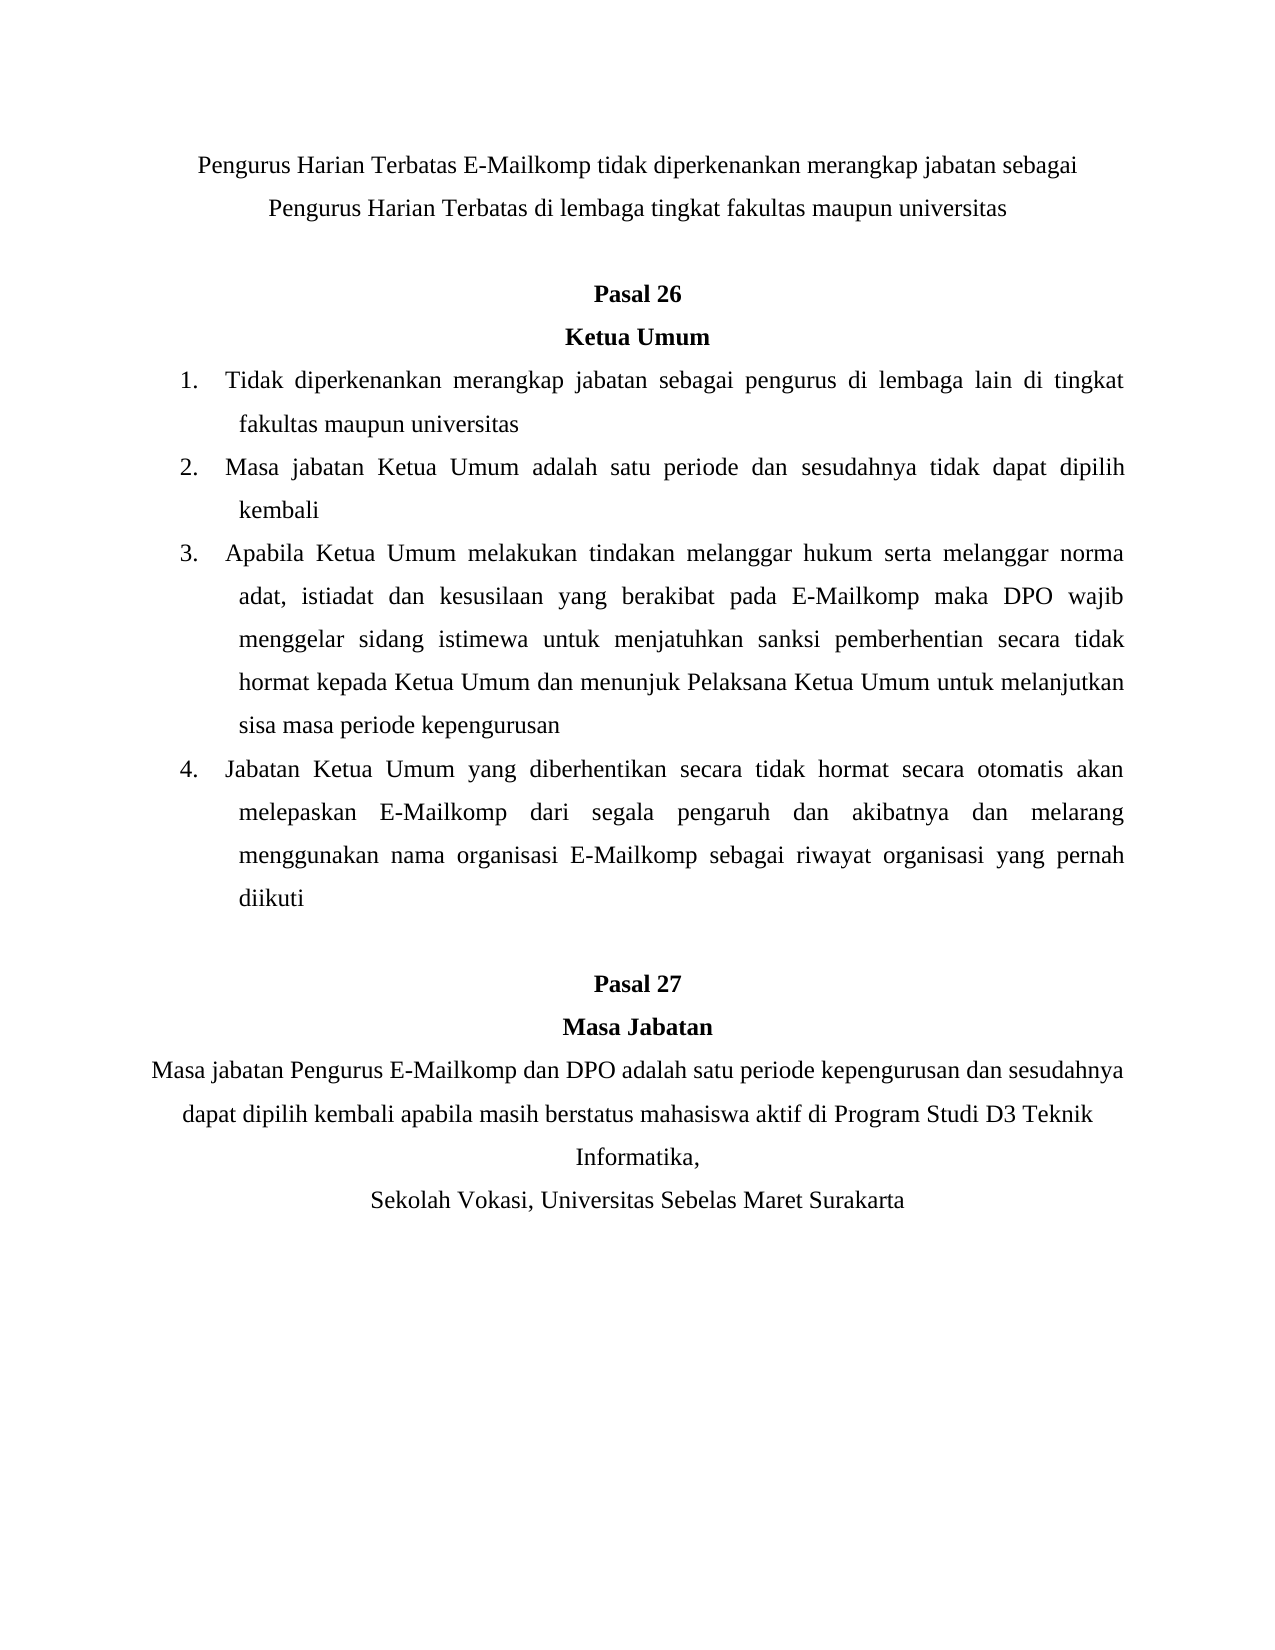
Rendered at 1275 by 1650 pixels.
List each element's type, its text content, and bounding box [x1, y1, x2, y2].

list Jabatan Ketua Umum yang diberhentikan secara tidak hormat secara otomatis akan melepaskan E-Mailkomp dari segala pengaruh dan akibatnya dan melarang menggunakan nama organisasi E-Mailkomp sebagai riwayat organisasi yang pernah diikuti [179, 754, 1125, 912]
text Sekolah Vokasi, Universitas Sebelas Maret Surakarta [150, 1185, 1125, 1214]
text Pasal 26 [150, 279, 1125, 308]
list Masa jabatan Ketua Umum adalah satu periode dan sesudahnya tidak dapat dipilih kembali [179, 452, 1125, 524]
text Pasal 27 [150, 969, 1125, 998]
text Pengurus Harian Terbatas E-Mailkomp tidak diperkenankan merangkap jabatan sebagai Pengurus Harian Terbatas di lembaga tingkat fakultas maupun universitas [150, 150, 1125, 222]
text Masa jabatan Pengurus E-Mailkomp dan DPO adalah satu periode kepengurusan dan sesudahnya dapat dipilih kembali apabila masih berstatus mahasiswa aktif di Program Studi D3 Teknik Informatika, [150, 1056, 1125, 1171]
text Ketua Umum [150, 322, 1125, 351]
list Tidak diperkenankan merangkap jabatan sebagai pengurus di lembaga lain di tingkat fakultas maupun universitas [179, 366, 1125, 437]
text Masa Jabatan [150, 1012, 1125, 1041]
list Apabila Ketua Umum melakukan tindakan melanggar hukum serta melanggar norma adat, istiadat dan kesusilaan yang berakibat pada E-Mailkomp maka DPO wajib menggelar sidang istimewa untuk menjatuhkan sanksi pemberhentian secara tidak hormat kepada Ketua Umum dan menunjuk Pelaksana Ketua Umum untuk melanjutkan sisa masa periode kepengurusan [179, 538, 1125, 739]
